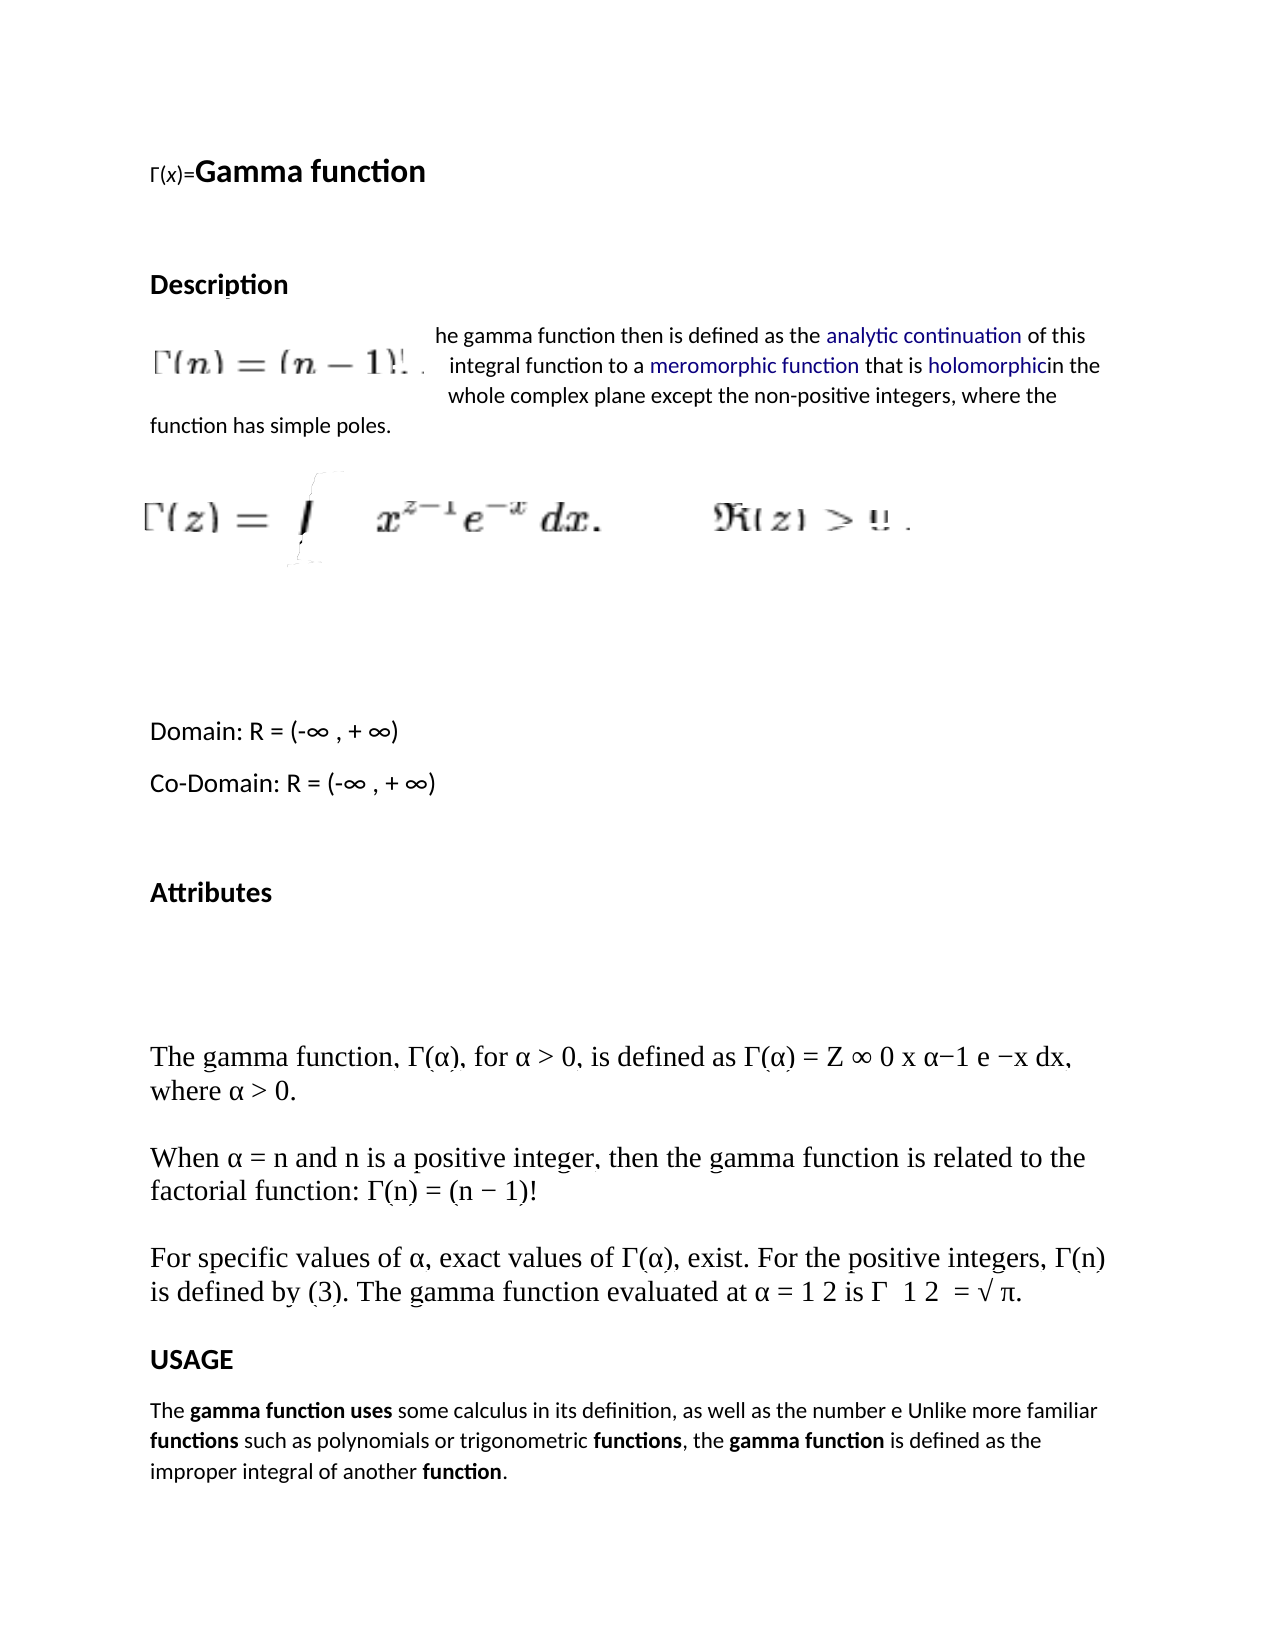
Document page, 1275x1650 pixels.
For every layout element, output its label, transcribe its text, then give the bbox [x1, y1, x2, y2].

picture [139, 466, 913, 575]
text Description [150, 266, 1125, 301]
text For specific values of α, exact values of Γ(α), exist. For the positive integers, Γ(n) is defined by (3). The gamma function evaluated at α = 1 2 is Γ 1 2 = √ π. [150, 1241, 1125, 1308]
text Attributes [150, 874, 1125, 910]
text When α = n and n is a positive integer, then the gamma function is related to the factorial function: Γ(n) = (n − 1)! [150, 1140, 1125, 1207]
picture [151, 344, 427, 387]
text he gamma function then is defined as the analytic continuation of this integral function to a meromorphic function that is holomorphicin the whole complex plane except the non-positive integers, where the function has simple poles. [150, 321, 1125, 439]
text Domain: R = (-∞ , + ∞) [150, 714, 1125, 747]
text The gamma function uses some calculus in its definition, as well as the number e Unlike more familiar functions such as polynomials or trigonometric functions, the gamma function is defined as the improper integral of another function. [150, 1396, 1125, 1485]
text The gamma function, Γ(α), for α > 0, is defined as Γ(α) = Z ∞ 0 x α−1 e −x dx, where α > 0. [150, 1039, 1125, 1106]
text Co-Domain: R = (-∞ , + ∞) [150, 767, 1125, 800]
text USAGE [150, 1341, 1125, 1377]
text Γ(x)=Gamma function [150, 150, 1125, 191]
